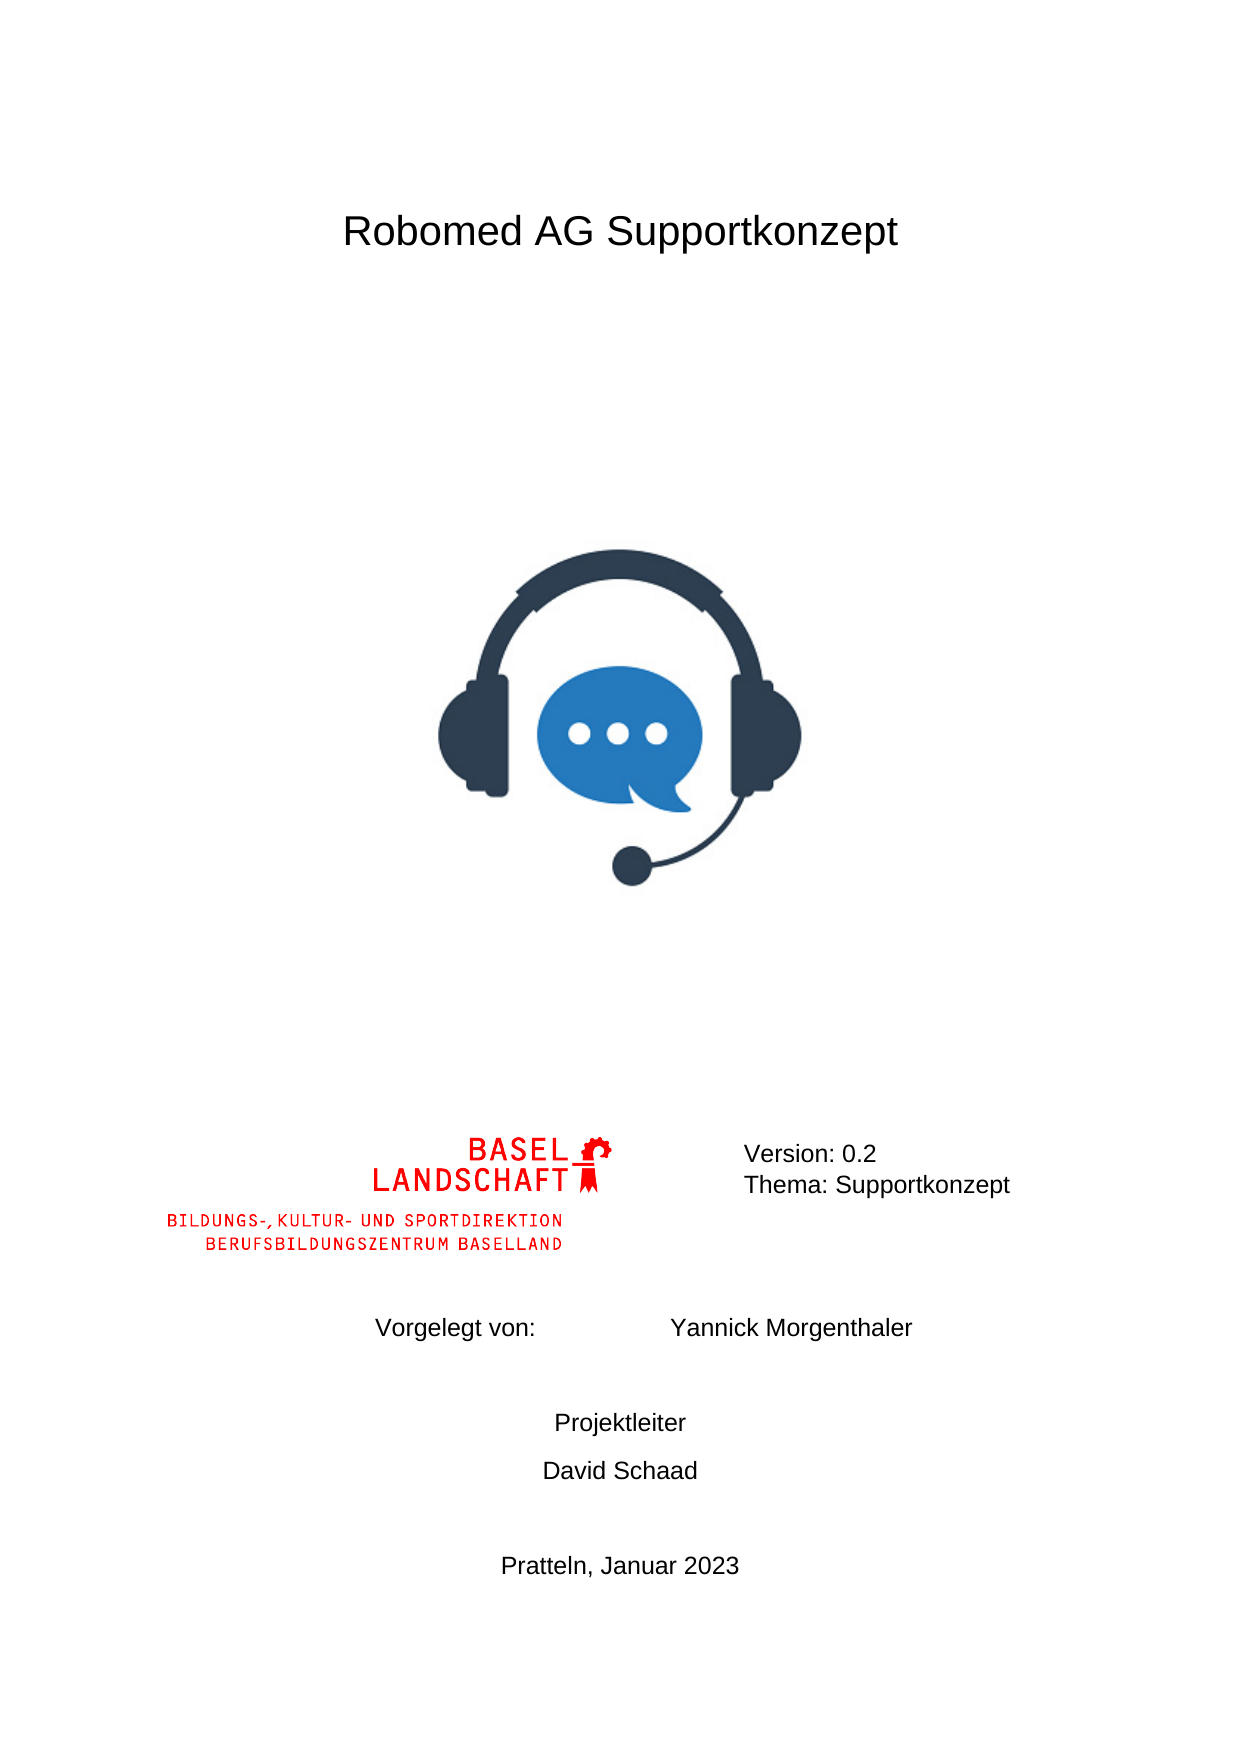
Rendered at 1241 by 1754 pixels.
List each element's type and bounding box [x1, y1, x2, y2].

picture [166, 1137, 612, 1254]
picture [313, 411, 927, 1025]
